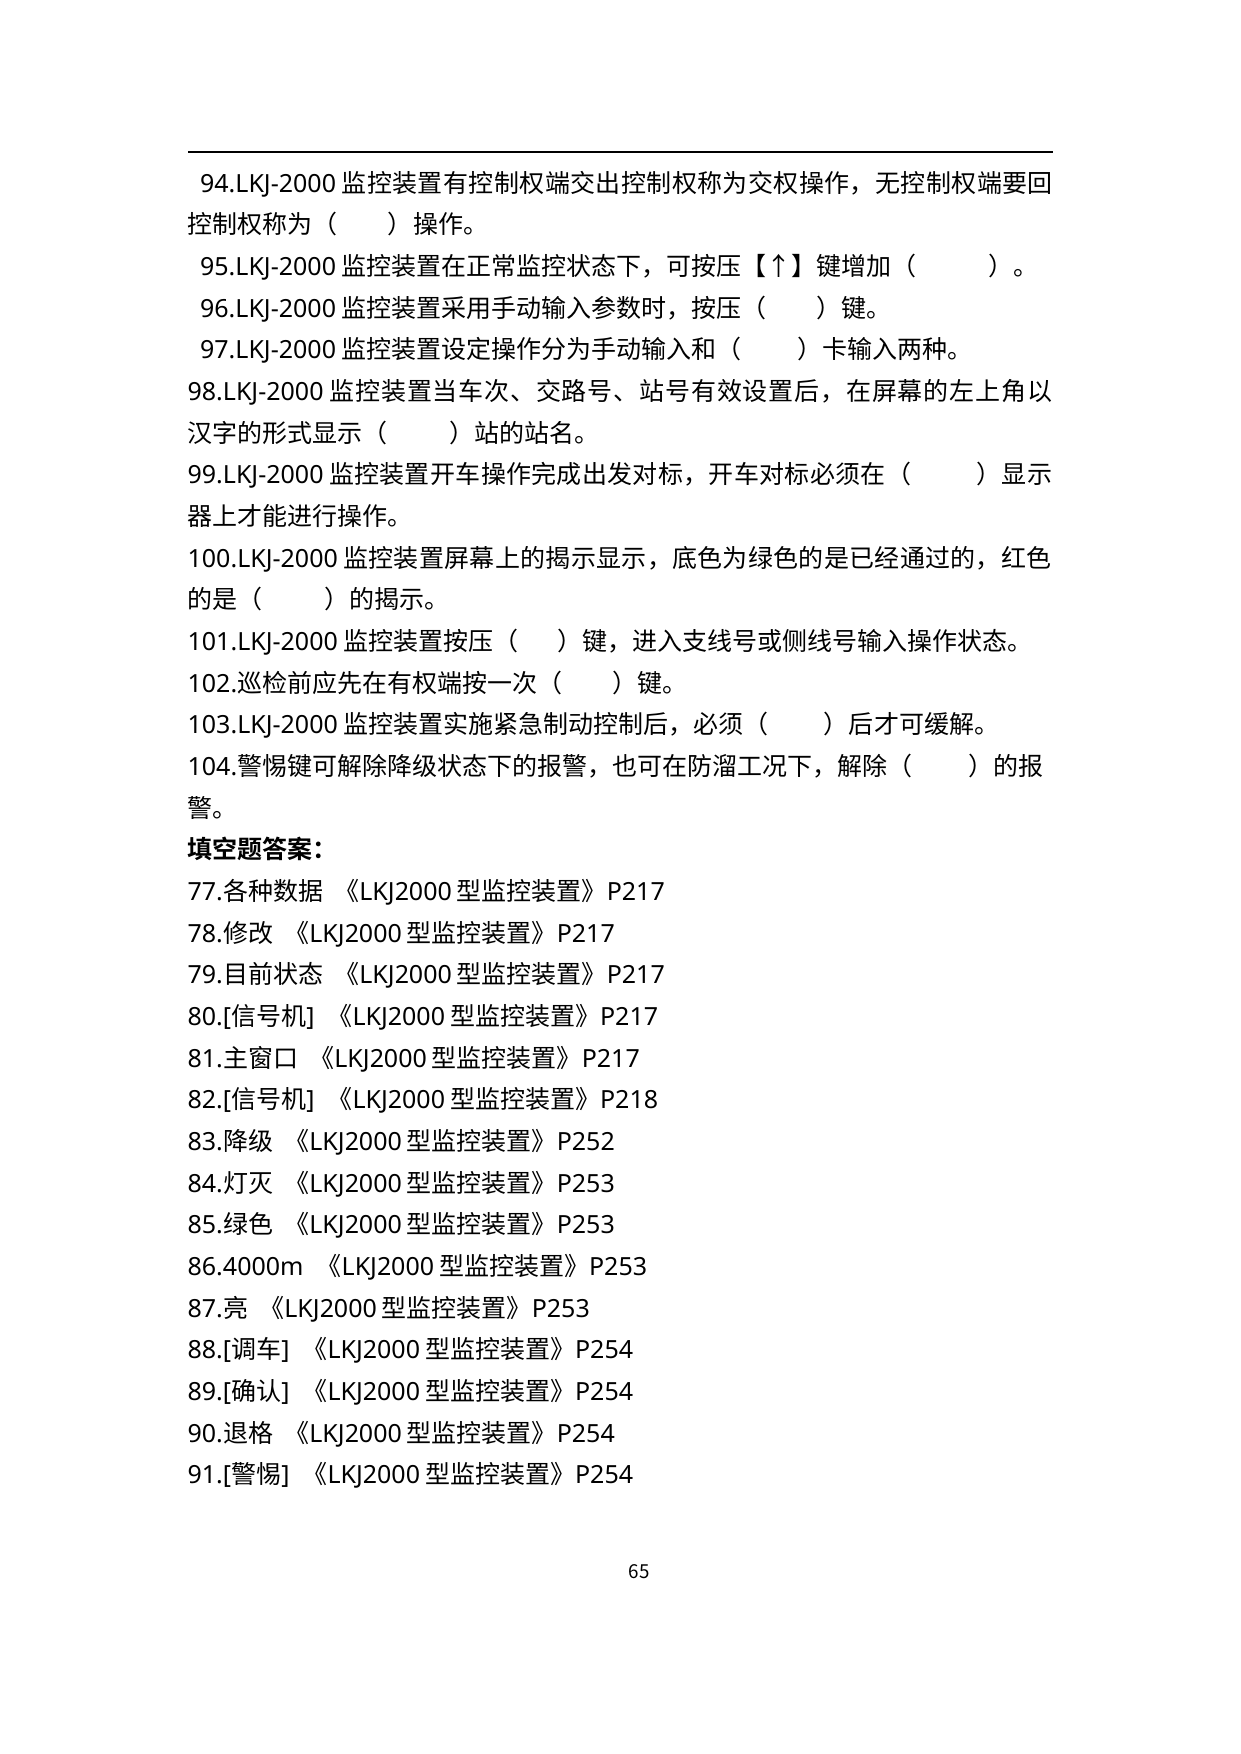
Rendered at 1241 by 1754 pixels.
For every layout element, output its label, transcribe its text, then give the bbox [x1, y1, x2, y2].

text 91.[警惕] 《LKJ2000型监控装置》P254 [187, 1450, 1053, 1492]
text 86.4000m 《LKJ2000型监控装置》P253 [187, 1242, 1053, 1284]
text 88.[调车] 《LKJ2000型监控装置》P254 [187, 1325, 1053, 1367]
text 80.[信号机] 《LKJ2000型监控装置》P217 [187, 992, 1053, 1034]
text 104.警惕键可解除降级状态下的报警，也可在防溜工况下，解除（ ）的报警。 [187, 742, 1053, 825]
text 83.降级 《LKJ2000型监控装置》P252 [187, 1117, 1053, 1159]
text 79.目前状态 《LKJ2000型监控装置》P217 [187, 950, 1053, 992]
text 98.LKJ-2000监控装置当车次、交路号、站号有效设置后，在屏幕的左上角以汉字的形式显示（ ）站的站名。 [187, 367, 1053, 450]
text 100.LKJ-2000监控装置屏幕上的揭示显示，底色为绿色的是已经通过的，红色的是（ ）的揭示。 [187, 534, 1053, 617]
text 89.[确认] 《LKJ2000型监控装置》P254 [187, 1367, 1053, 1409]
text 78.修改 《LKJ2000型监控装置》P217 [187, 909, 1053, 950]
text 77.各种数据 《LKJ2000型监控装置》P217 [187, 867, 1053, 909]
text 97.LKJ-2000监控装置设定操作分为手动输入和（ ）卡输入两种。 [187, 325, 1053, 367]
text 82.[信号机] 《LKJ2000型监控装置》P218 [187, 1075, 1053, 1117]
text 103.LKJ-2000监控装置实施紧急制动控制后，必须（ ）后才可缓解。 [187, 700, 1053, 742]
text 填空题答案： [187, 825, 1053, 867]
text 95.LKJ-2000监控装置在正常监控状态下，可按压【↑】键增加（ ）。 [187, 242, 1053, 284]
text 85.绿色 《LKJ2000型监控装置》P253 [187, 1200, 1053, 1242]
text 81.主窗口 《LKJ2000型监控装置》P217 [187, 1034, 1053, 1075]
text 102.巡检前应先在有权端按一次（ ）键。 [187, 659, 1053, 700]
text 90.退格 《LKJ2000型监控装置》P254 [187, 1409, 1053, 1450]
text 96.LKJ-2000监控装置采用手动输入参数时，按压（ ）键。 [187, 284, 1053, 325]
text 84.灯灭 《LKJ2000型监控装置》P253 [187, 1159, 1053, 1200]
text 87.亮 《LKJ2000型监控装置》P253 [187, 1284, 1053, 1325]
text 101.LKJ-2000监控装置按压（ ）键，进入支线号或侧线号输入操作状态。 [187, 617, 1053, 659]
text 99.LKJ-2000监控装置开车操作完成出发对标，开车对标必须在（ ）显示器上才能进行操作。 [187, 450, 1053, 534]
text 94.LKJ-2000监控装置有控制权端交出控制权称为交权操作，无控制权端要回控制权称为（ ）操作。 [187, 159, 1053, 242]
